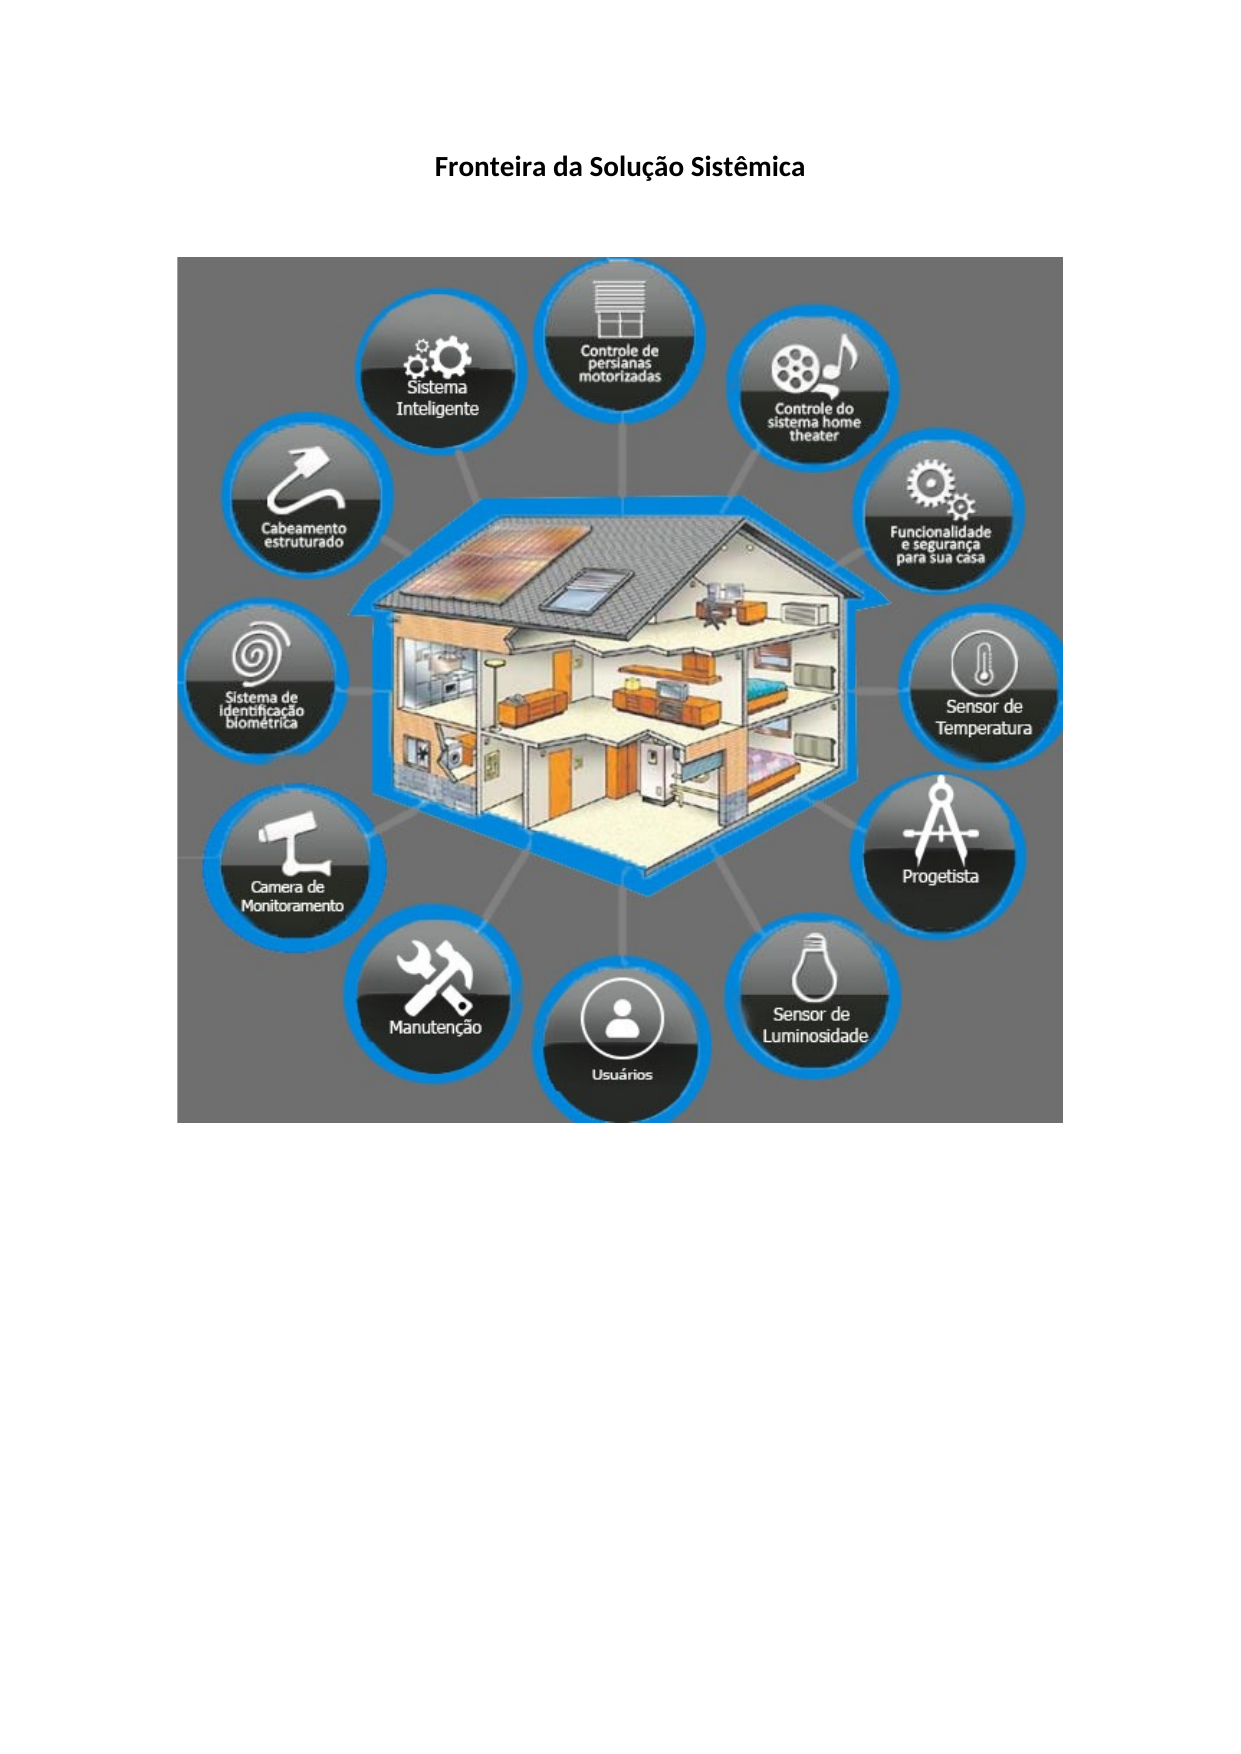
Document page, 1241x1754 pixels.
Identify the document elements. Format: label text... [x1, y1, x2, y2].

picture [177, 257, 1063, 1123]
text Fronteira da Solução Sistêmica [177, 148, 1063, 183]
